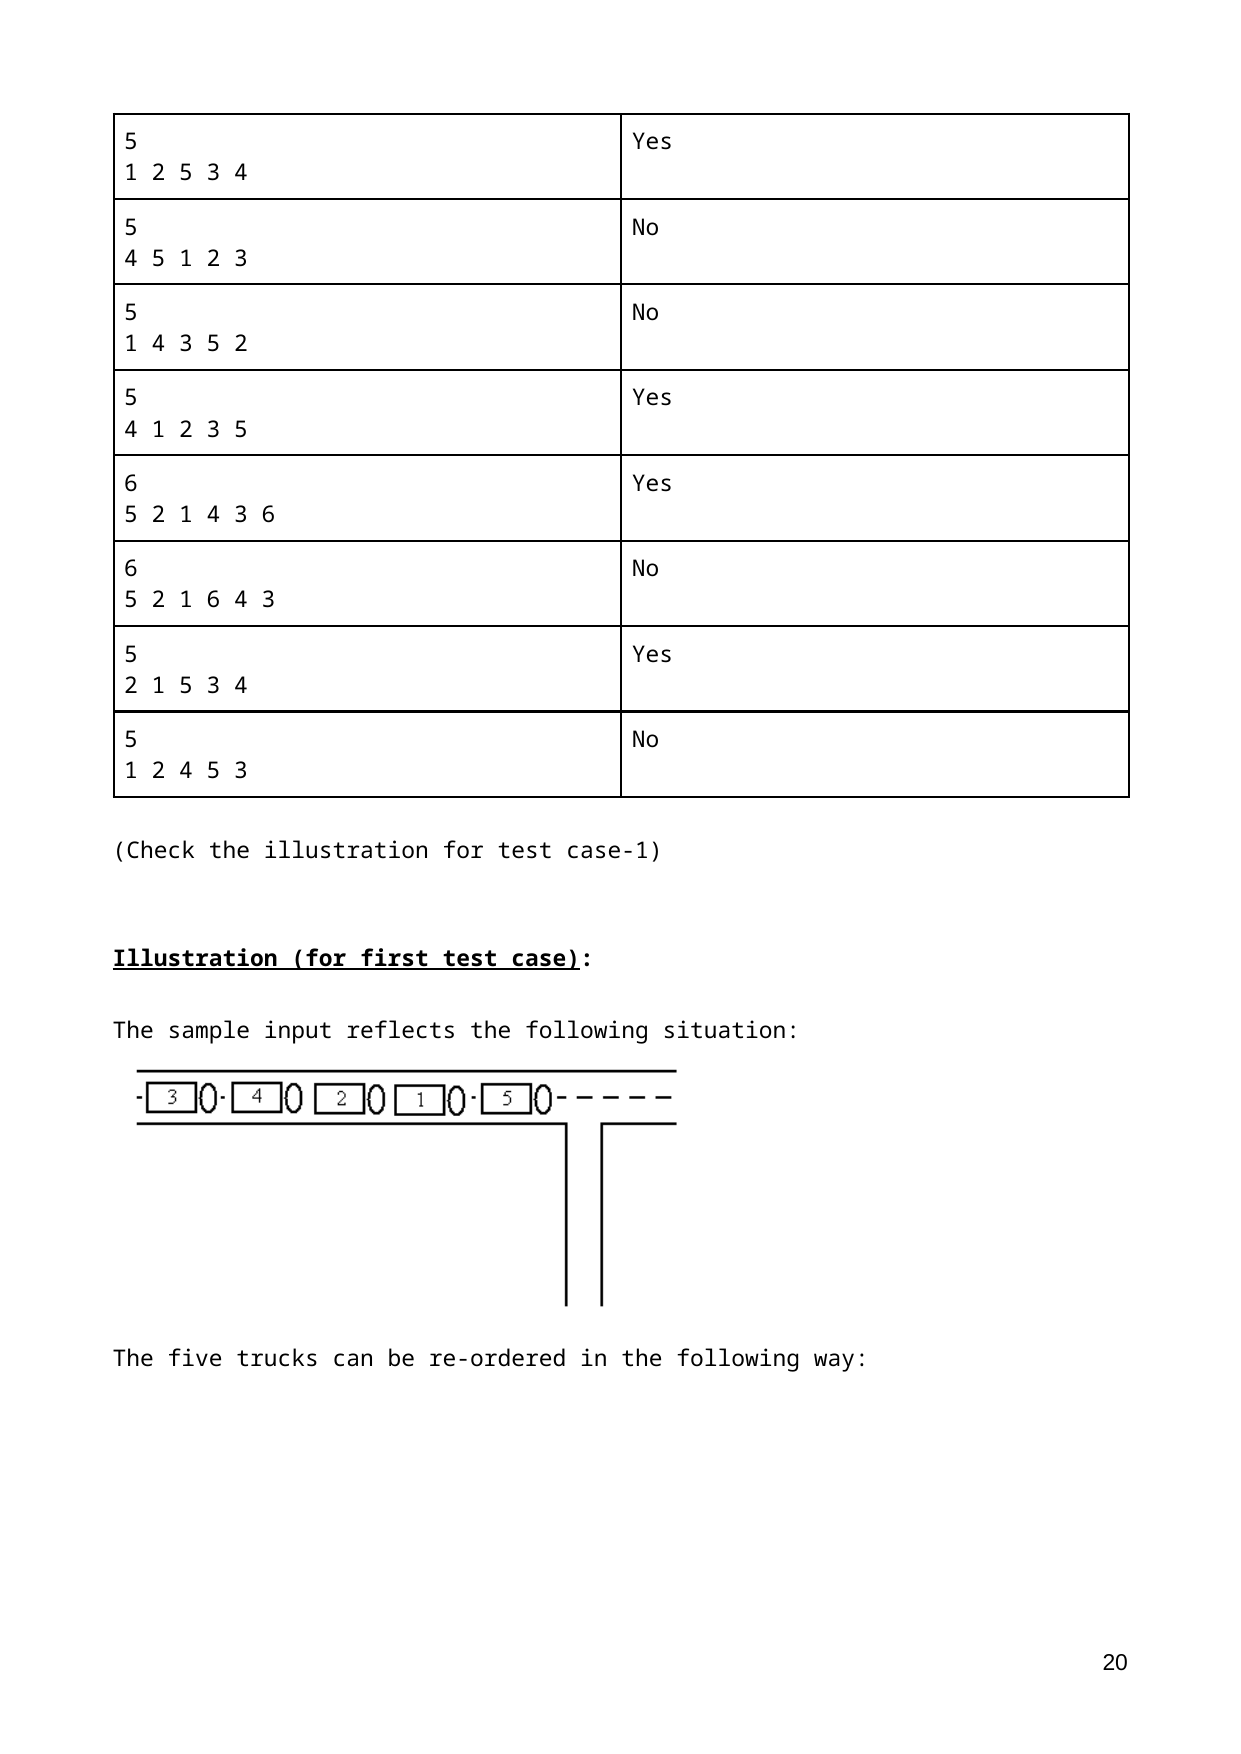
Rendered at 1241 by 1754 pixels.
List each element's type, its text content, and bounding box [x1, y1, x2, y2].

table_cell 5 4 1 2 3 5 [115, 371, 620, 454]
table_cell Yes [622, 371, 1128, 454]
text Illustration (for first test case): [112, 942, 1128, 973]
table_cell No [622, 713, 1128, 796]
table_cell 5 1 2 4 5 3 [115, 713, 620, 796]
text (Check the illustration for test case-1) [112, 834, 1128, 865]
table_cell No [622, 200, 1128, 283]
table_cell 6 5 2 1 6 4 3 [115, 542, 620, 625]
table_cell No [622, 542, 1128, 625]
table_cell 5 1 4 3 5 2 [115, 285, 620, 369]
text The sample input reflects the following situation: [112, 1013, 1128, 1045]
table_cell 5 4 5 1 2 3 [115, 200, 620, 283]
table_cell Yes [622, 115, 1128, 198]
table_cell 6 5 2 1 4 3 6 [115, 456, 620, 539]
text The five trucks can be re-ordered in the following way: [112, 1342, 1128, 1373]
picture [112, 1049, 703, 1338]
table_cell 5 1 2 5 3 4 [115, 115, 620, 198]
table_cell Yes [622, 627, 1128, 710]
table_cell Yes [622, 456, 1128, 539]
table_cell 5 2 1 5 3 4 [115, 627, 620, 710]
table_cell No [622, 285, 1128, 369]
